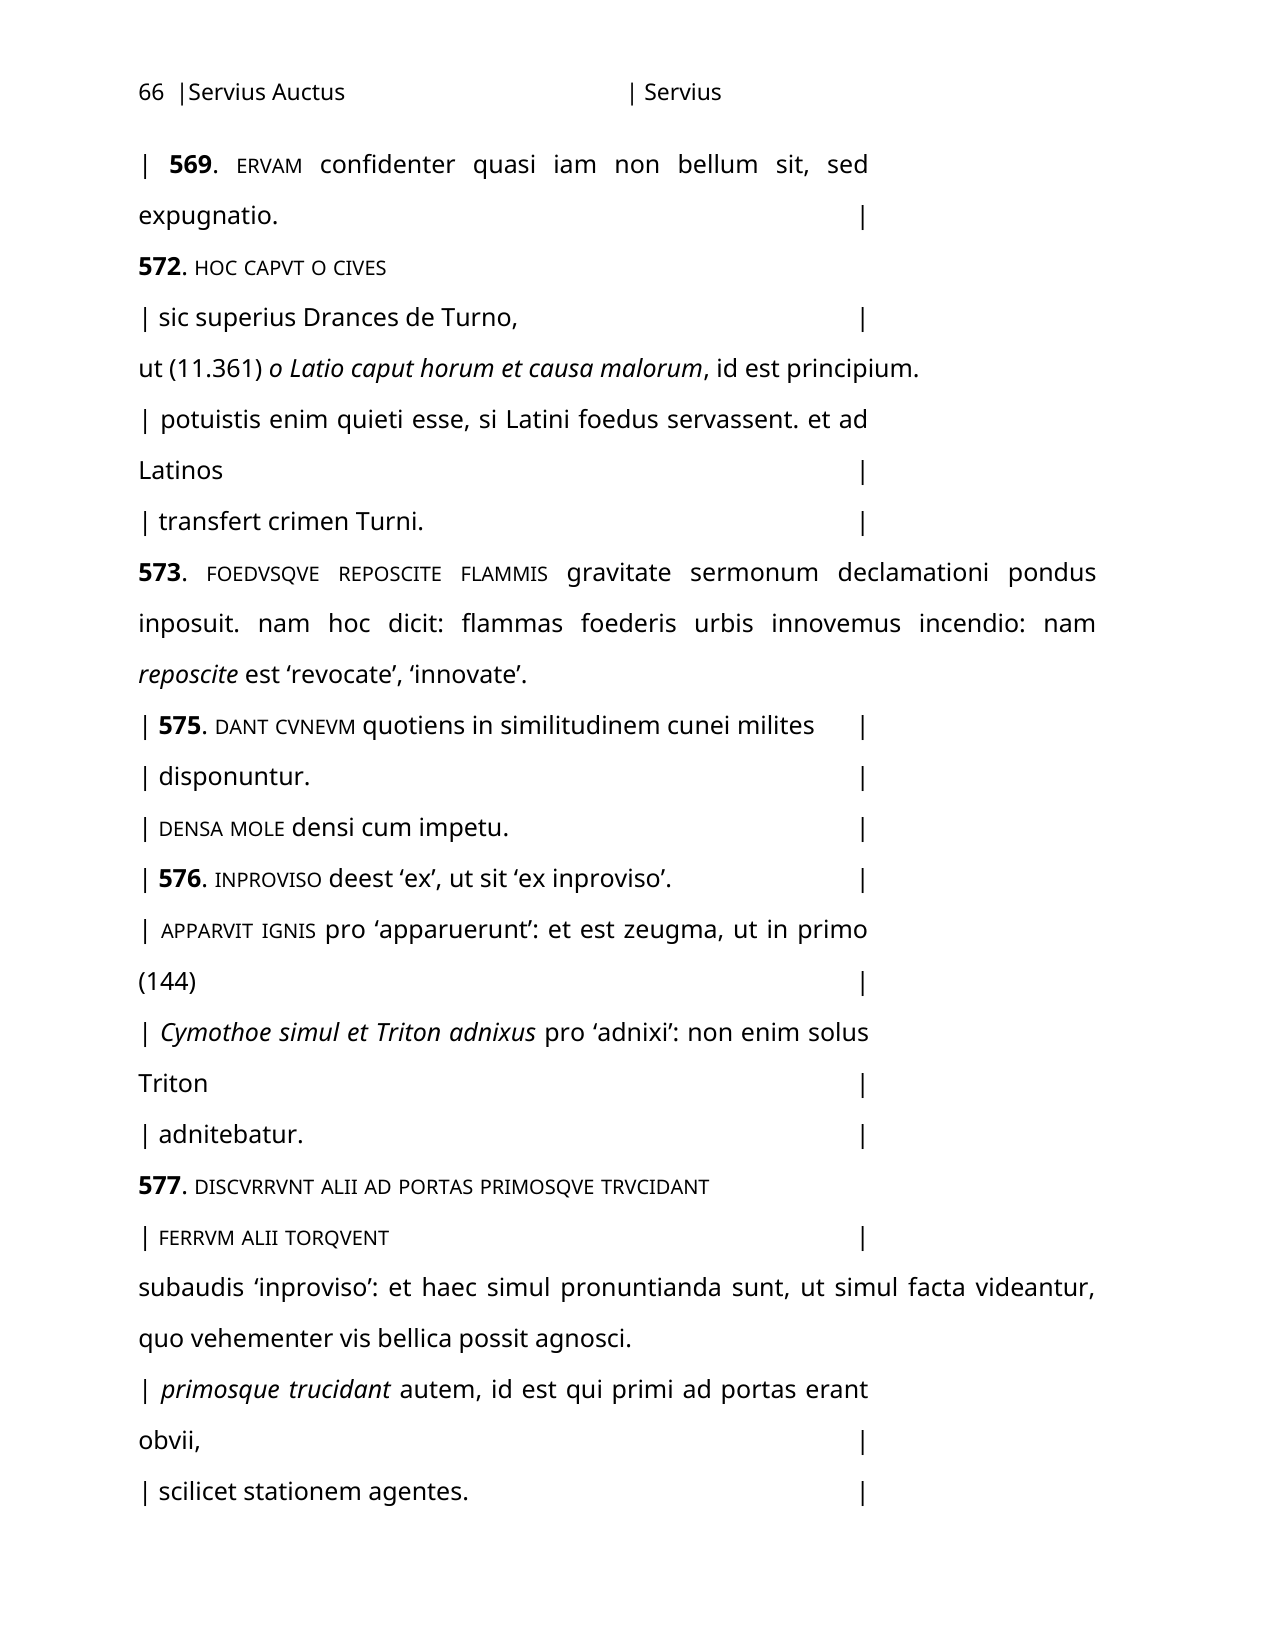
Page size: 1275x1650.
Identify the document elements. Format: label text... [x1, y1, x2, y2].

text subaudis ‘inproviso’: et haec simul pronuntianda sunt, ut simul facta videantur, quo vehementer vis bellica possit agnosci. [138, 1269, 1097, 1354]
text | disponuntur. | [138, 759, 869, 793]
text | scilicet stationem agentes. | [138, 1473, 869, 1508]
text | densa mole densi cum impetu. | [138, 810, 869, 844]
text 572. hoc capvt o cives [138, 248, 1097, 283]
text | primosque trucidant autem, id est qui primi ad portas erant obvii, | [138, 1371, 869, 1457]
text | ferrvm alii torqvent | [138, 1218, 869, 1252]
text | transfert crimen Turni. | [138, 504, 869, 538]
text ut (11.361) o Latio caput horum et causa malorum, id est principium. [138, 351, 1097, 385]
text | adnitebatur. | [138, 1116, 869, 1150]
text | sic superius Drances de Turno, | [138, 299, 869, 334]
text | 575. dant cvnevm quotiens in similitudinem cunei milites | [138, 708, 869, 742]
text | Cymothoe simul et Triton adnixus pro ‘adnixi’: non enim solus Triton | [138, 1014, 869, 1099]
text | potuistis enim quieti esse, si Latini foedus servassent. et ad Latinos | [138, 402, 869, 487]
text 573. foedvsqve reposcite flammis gravitate sermonum declamationi pondus inposuit. nam hoc dicit: flammas foederis urbis innovemus incendio: nam reposcite est ‘revocate’, ‘innovate’. [138, 555, 1097, 691]
text 577. discvrrvnt alii ad portas primosqve trvcidant [138, 1167, 1097, 1201]
text | 576. inproviso deest ‘ex’, ut sit ‘ex inproviso’. | [138, 861, 869, 895]
text | apparvit ignis pro ‘apparuerunt’: et est zeugma, ut in primo (144) | [138, 912, 869, 997]
text | 569. ervam confidenter quasi iam non bellum sit, sed expugnatio. | [138, 146, 869, 232]
